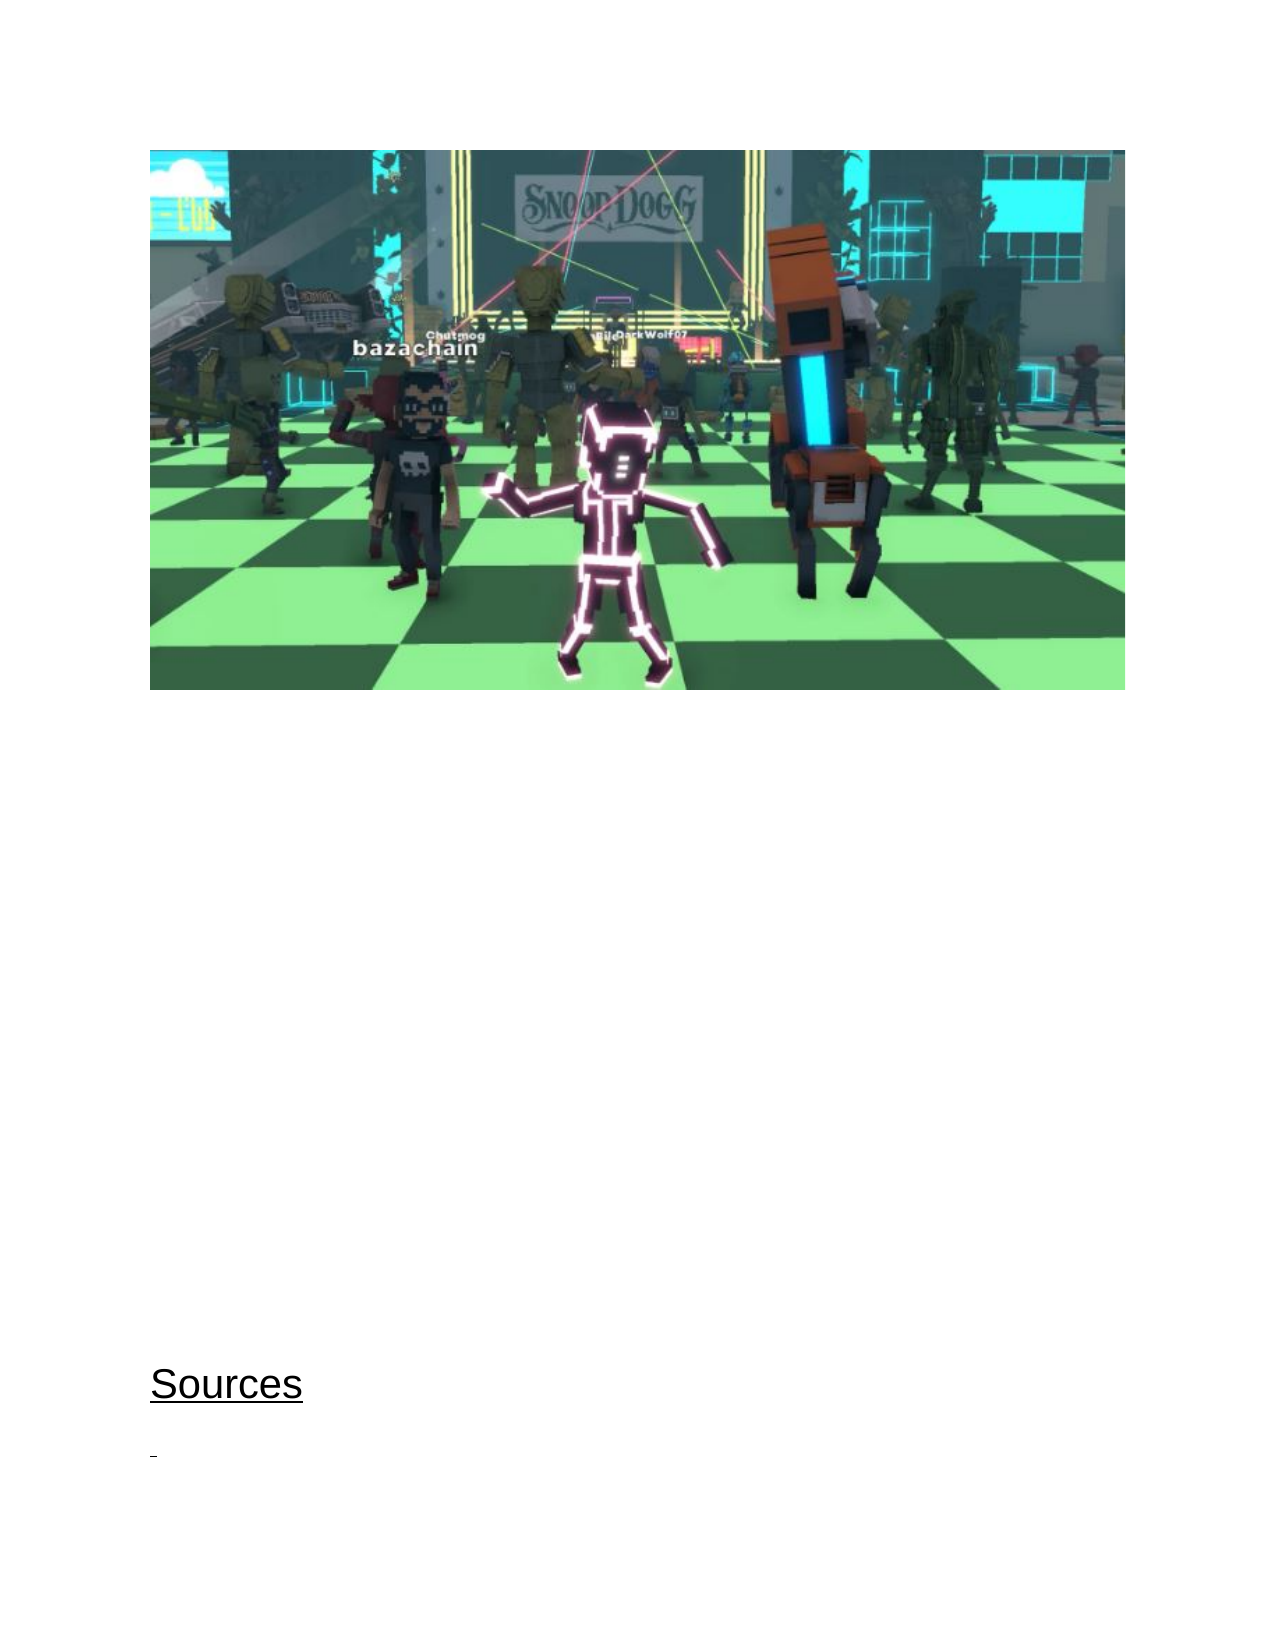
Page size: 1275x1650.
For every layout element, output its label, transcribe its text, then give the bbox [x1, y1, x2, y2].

subtitle Sources [150, 1360, 1125, 1408]
picture [150, 150, 1125, 690]
